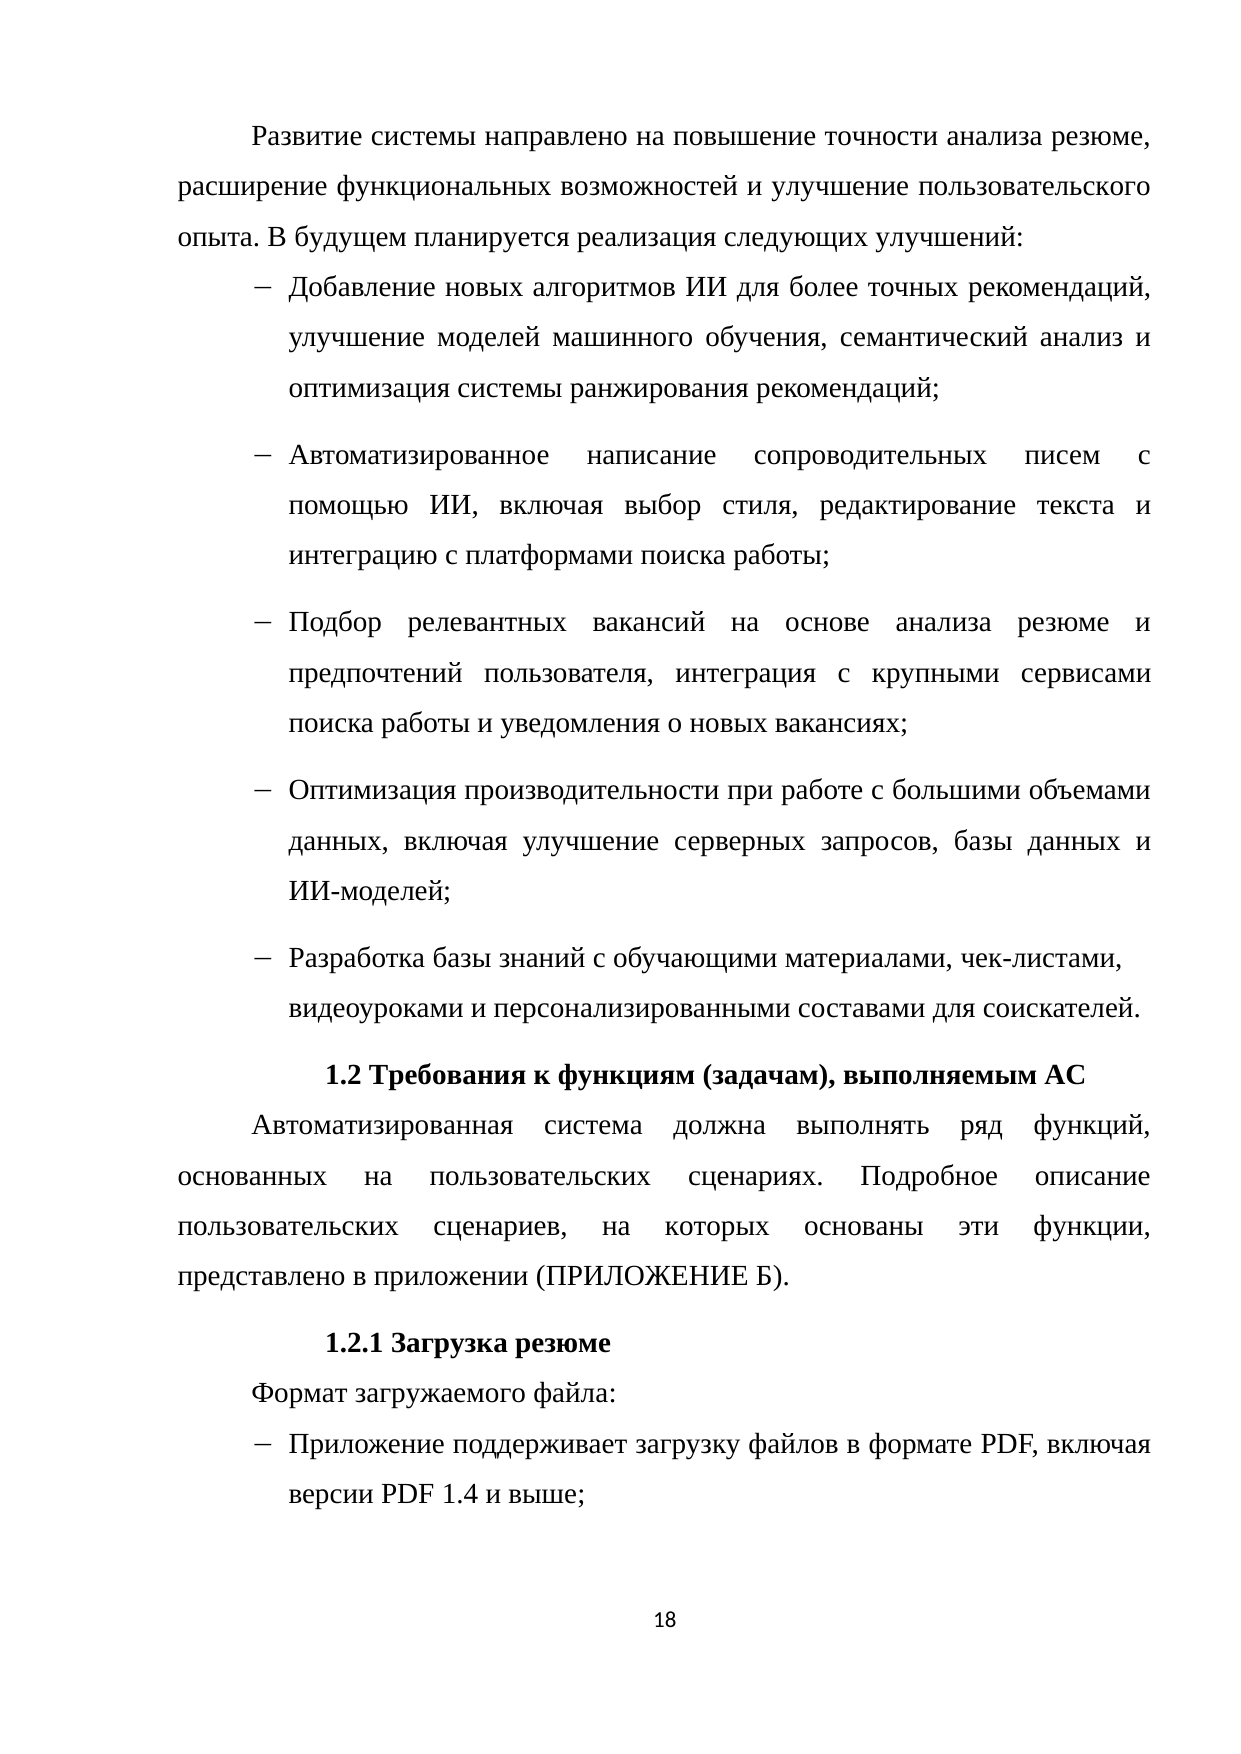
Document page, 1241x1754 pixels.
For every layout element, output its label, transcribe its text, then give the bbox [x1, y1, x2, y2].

text Автоматизированное написание сопроводительных писем с помощью ИИ, включая выбор стиля, редактирование текста и интеграцию с платформами поиска работы; [251, 437, 1152, 571]
text Автоматизированная система должна выполнять ряд функций, основанных на пользовательских сценариях. Подробное описание пользовательских сценариев, на которых основаны эти функции, представлено в приложении (ПРИЛОЖЕНИЕ Б). [177, 1107, 1152, 1292]
text Подбор релевантных вакансий на основе анализа резюме и предпочтений пользователя, интеграция с крупными сервисами поиска работы и уведомления о новых вакансиях; [251, 604, 1152, 739]
text Добавление новых алгоритмов ИИ для более точных рекомендаций, улучшение моделей машинного обучения, семантический анализ и оптимизация системы ранжирования рекомендаций; [251, 269, 1152, 403]
text Формат загружаемого файла: [177, 1376, 1152, 1409]
text Приложение поддерживает загрузку файлов в формате PDF, включая версии PDF 1.4 и выше; [251, 1426, 1152, 1510]
text Развитие системы направлено на повышение точности анализа резюме, расширение функциональных возможностей и улучшение пользовательского опыта. В будущем планируется реализация следующих улучшений: [177, 118, 1152, 252]
list Загрузка резюме [251, 1325, 1140, 1359]
list Требования к функциям (задачам), выполняемым АС [251, 1057, 1140, 1091]
text Разработка базы знаний с обучающими материалами, чек-листами, видеоуроками и персонализированными составами для соискателей. [251, 940, 1152, 1024]
text Оптимизация производительности при работе с большими объемами данных, включая улучшение серверных запросов, базы данных и ИИ-моделей; [251, 772, 1152, 906]
